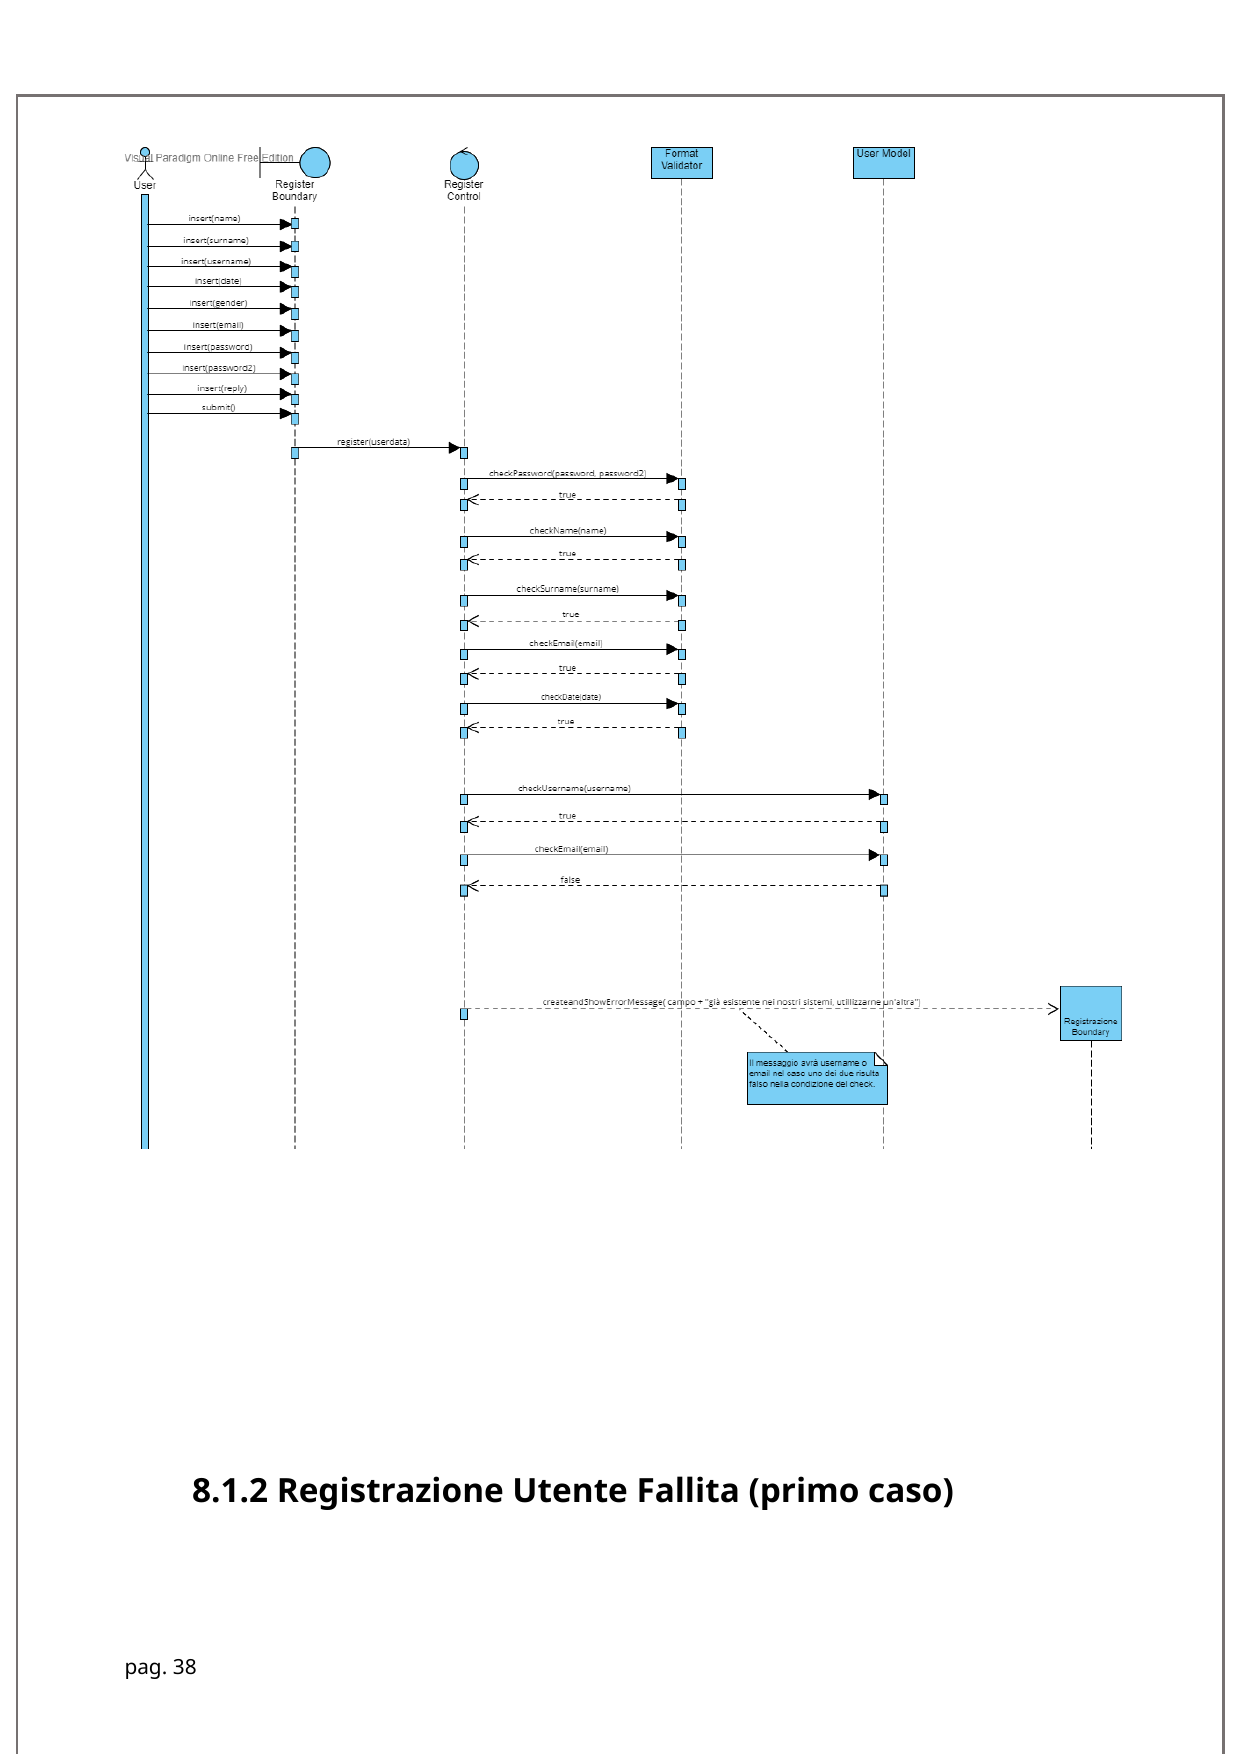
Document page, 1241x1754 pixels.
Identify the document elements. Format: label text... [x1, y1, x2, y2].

text 8.1.2 Registrazione Utente Fallita (primo caso) [118, 1467, 1122, 1512]
picture [118, 147, 1122, 1149]
